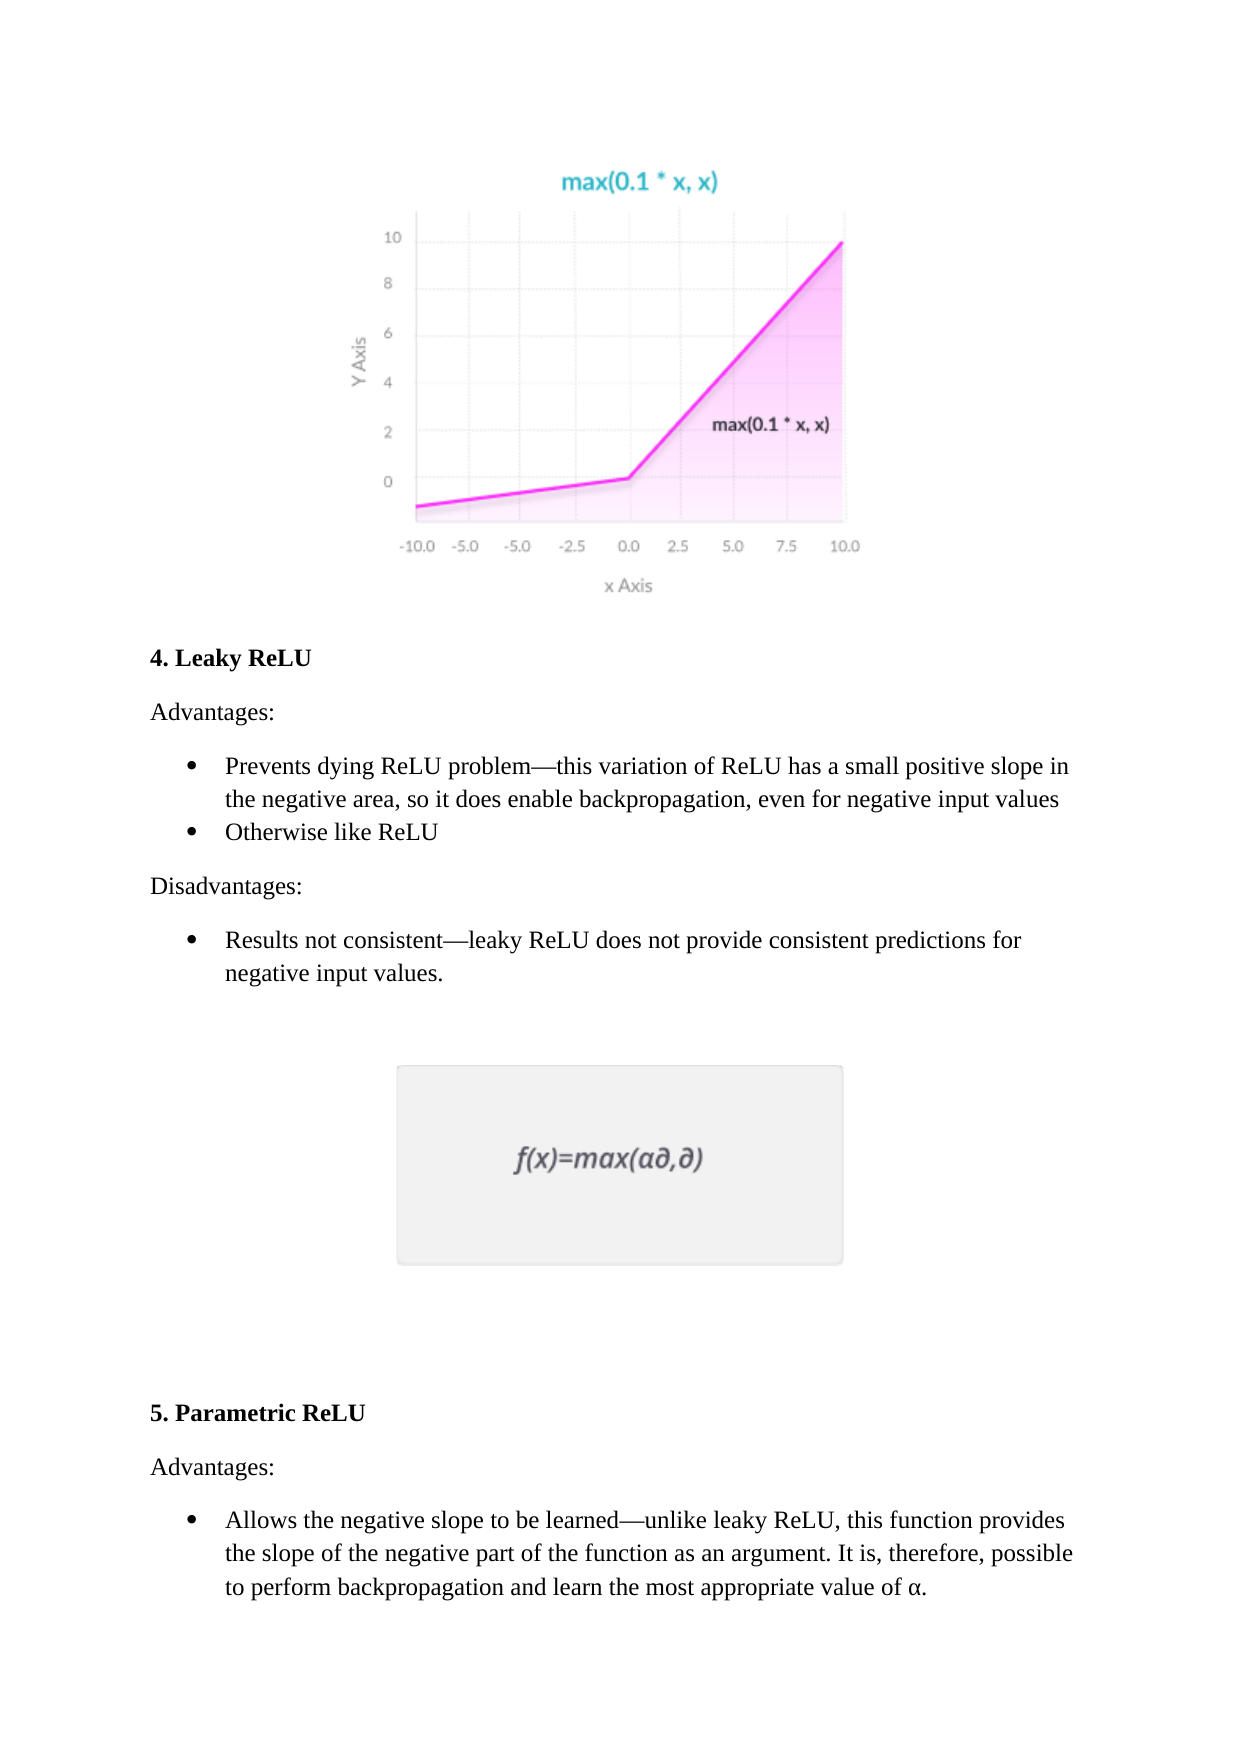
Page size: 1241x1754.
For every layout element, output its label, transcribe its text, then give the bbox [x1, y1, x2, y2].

picture [347, 150, 893, 619]
text Disadvantages: [150, 871, 1090, 900]
list Otherwise like ReLU [187, 817, 1090, 846]
list Results not consistent—leaky ReLU does not provide consistent predictions for negative input values. [187, 925, 1090, 987]
list Prevents dying ReLU problem—this variation of ReLU has a small positive slope in the negative area, so it does enable backpropagation, even for negative input values [187, 751, 1090, 813]
list Allows the negative slope to be learned—unlike leaky ReLU, this function provides the slope of the negative part of the function as an argument. It is, therefore, possible to perform backpropagation and learn the most appropriate value of α. [187, 1506, 1090, 1600]
text 4. Leaky ReLU [150, 643, 1090, 672]
text Advantages: [150, 697, 1090, 726]
text Advantages: [150, 1452, 1090, 1480]
picture [396, 1065, 844, 1266]
text 5. Parametric ReLU [150, 1398, 1090, 1427]
